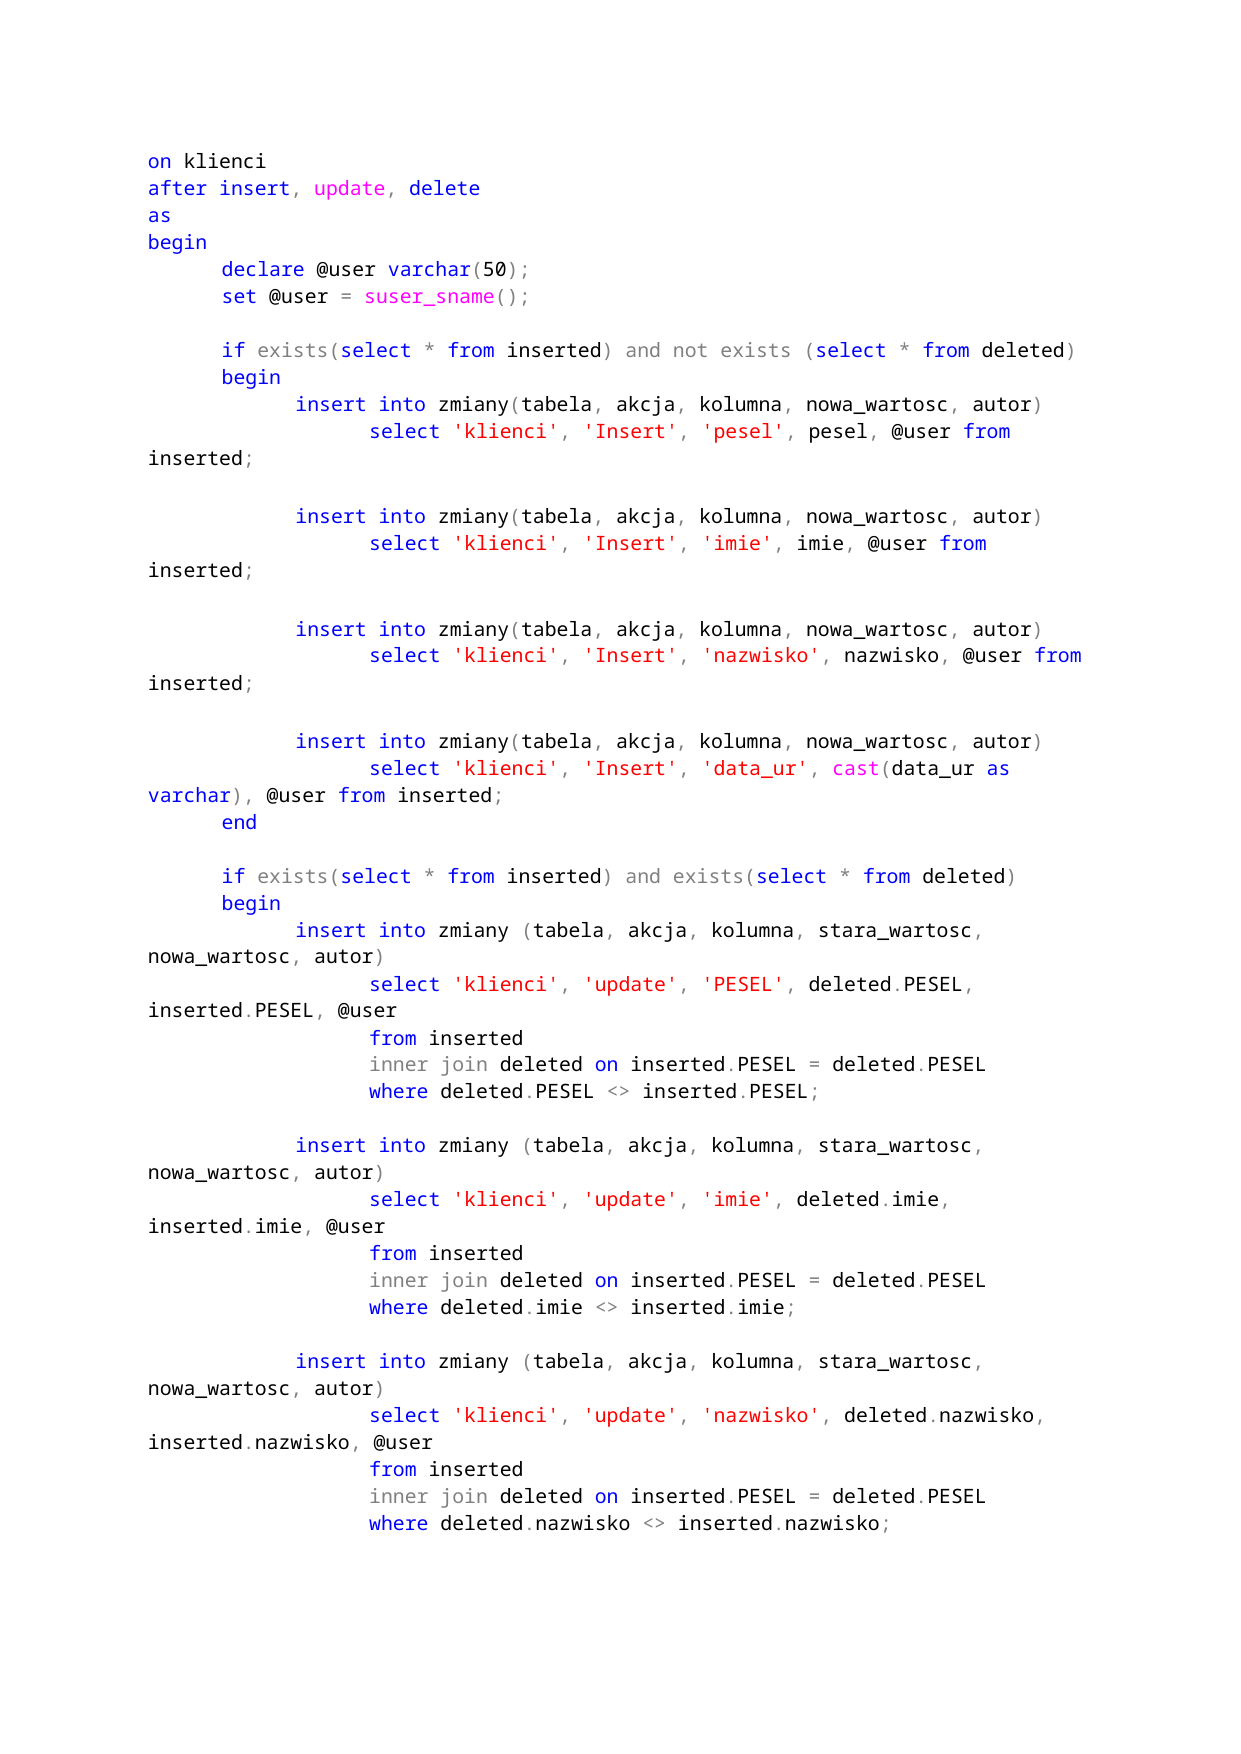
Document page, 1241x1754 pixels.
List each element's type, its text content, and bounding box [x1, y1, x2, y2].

text set @user = suser_sname(); [148, 282, 1093, 309]
text insert into zmiany(tabela, akcja, kolumna, nowa_wartosc, autor) [148, 727, 1093, 754]
text insert into zmiany (tabela, akcja, kolumna, stara_wartosc, nowa_wartosc, autor) [148, 1132, 1093, 1186]
text inner join deleted on inserted.PESEL = deleted.PESEL [148, 1051, 1093, 1078]
text if exists(select * from inserted) and exists(select * from deleted) [148, 862, 1093, 889]
text as [148, 202, 1093, 228]
text begin [148, 228, 1093, 256]
text end [148, 808, 1093, 835]
text from inserted [148, 1239, 1093, 1267]
text select 'klienci', 'Insert', 'imie', imie, @user from inserted; [148, 529, 1093, 583]
text declare @user varchar(50); [148, 256, 1093, 282]
text select 'klienci', 'update', 'imie', deleted.imie, inserted.imie, @user [148, 1186, 1093, 1239]
text from inserted [148, 1455, 1093, 1482]
text insert into zmiany(tabela, akcja, kolumna, nowa_wartosc, autor) [148, 503, 1093, 529]
text where deleted.imie <> inserted.imie; [148, 1293, 1093, 1321]
text begin [148, 363, 1093, 390]
text insert into zmiany(tabela, akcja, kolumna, nowa_wartosc, autor) [148, 390, 1093, 417]
text select 'klienci', 'update', 'PESEL', deleted.PESEL, inserted.PESEL, @user [148, 970, 1093, 1024]
text select 'klienci', 'Insert', 'pesel', pesel, @user from inserted; [148, 417, 1093, 471]
text from inserted [148, 1024, 1093, 1051]
text inner join deleted on inserted.PESEL = deleted.PESEL [148, 1482, 1093, 1509]
text insert into zmiany(tabela, akcja, kolumna, nowa_wartosc, autor) [148, 615, 1093, 642]
text insert into zmiany (tabela, akcja, kolumna, stara_wartosc, nowa_wartosc, autor) [148, 916, 1093, 970]
text select 'klienci', 'update', 'nazwisko', deleted.nazwisko, inserted.nazwisko, @user [148, 1401, 1093, 1455]
text begin [148, 889, 1093, 916]
text on klienci [148, 148, 1093, 174]
text where deleted.nazwisko <> inserted.nazwisko; [148, 1509, 1093, 1536]
text select 'klienci', 'Insert', 'nazwisko', nazwisko, @user from inserted; [148, 642, 1093, 696]
text where deleted.PESEL <> inserted.PESEL; [148, 1078, 1093, 1105]
text select 'klienci', 'Insert', 'data_ur', cast(data_ur as varchar), @user from inserted; [148, 754, 1093, 808]
text insert into zmiany (tabela, akcja, kolumna, stara_wartosc, nowa_wartosc, autor) [148, 1347, 1093, 1401]
text inner join deleted on inserted.PESEL = deleted.PESEL [148, 1267, 1093, 1293]
text after insert, update, delete [148, 174, 1093, 202]
text if exists(select * from inserted) and not exists (select * from deleted) [148, 336, 1093, 363]
